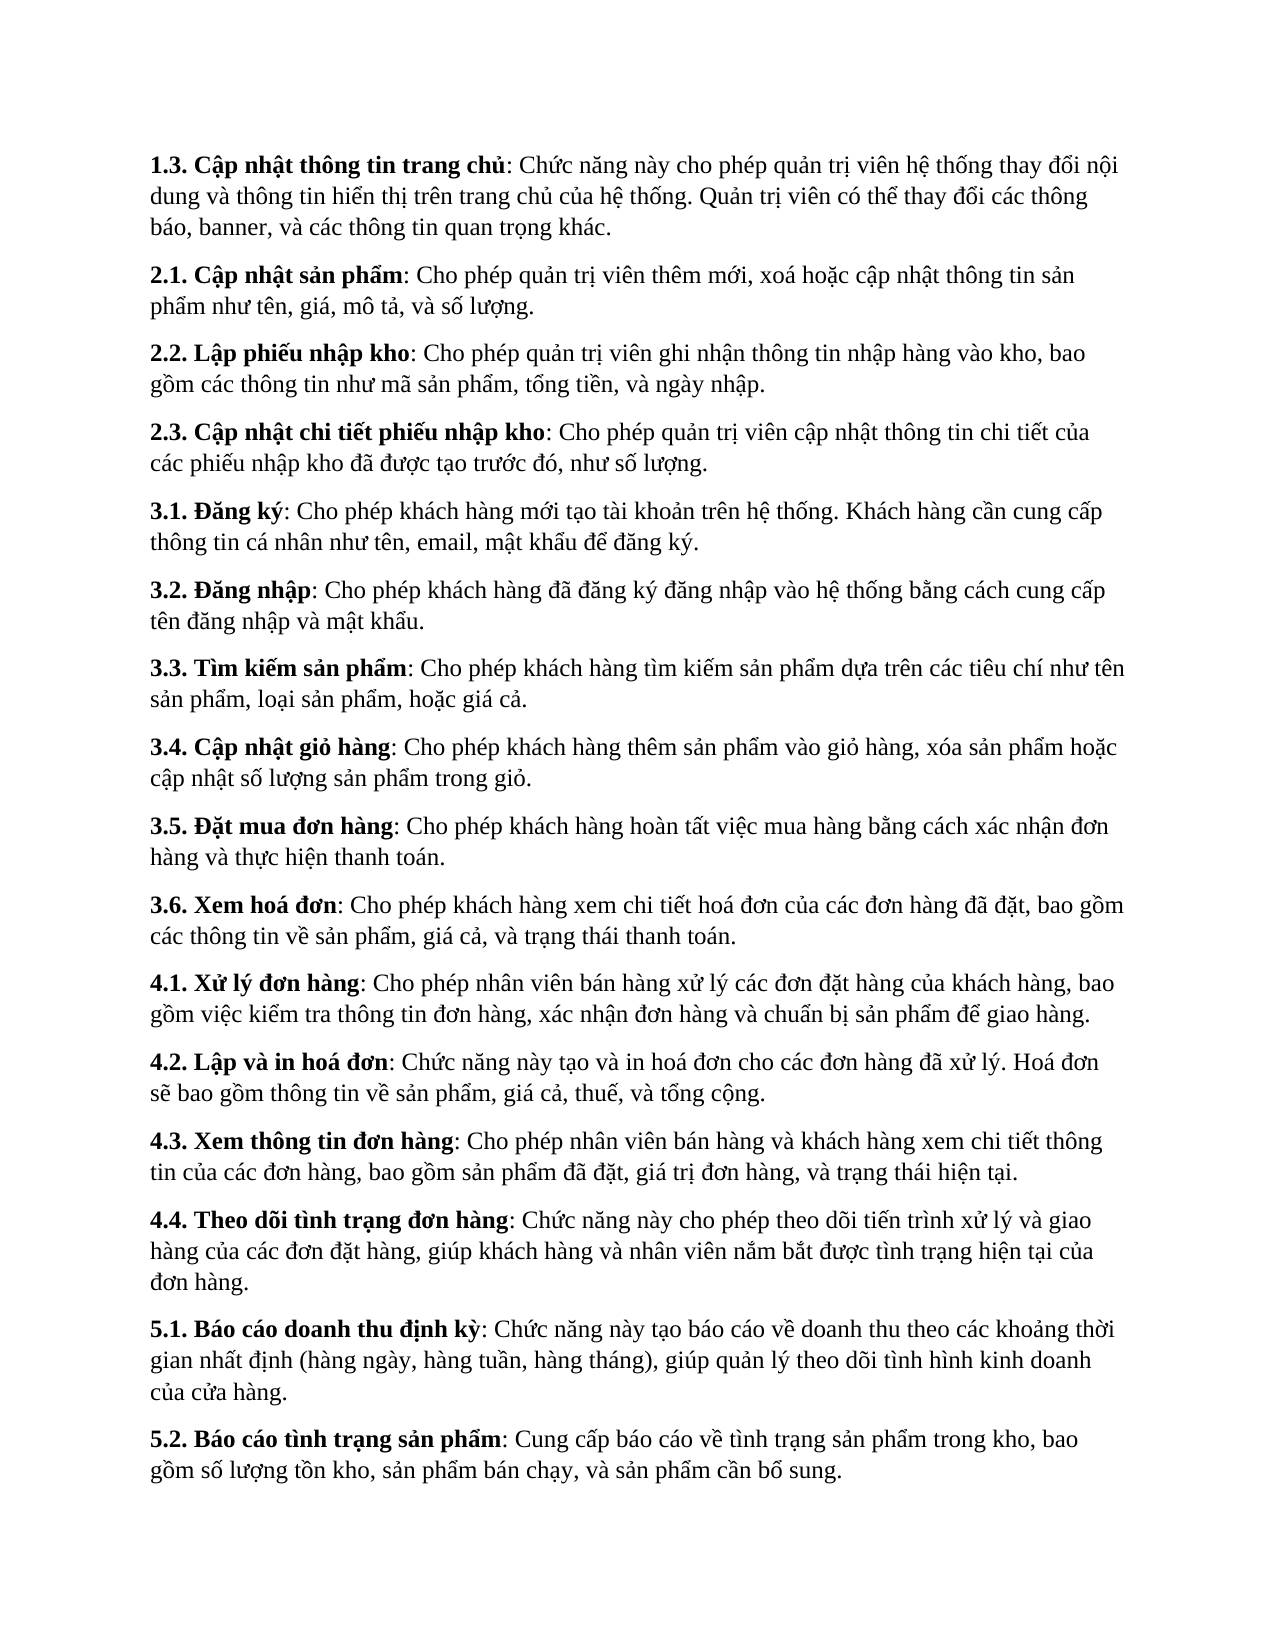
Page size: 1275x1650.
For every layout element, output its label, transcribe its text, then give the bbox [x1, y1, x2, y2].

text 3.6. Xem hoá đơn: Cho phép khách hàng xem chi tiết hoá đơn của các đơn hàng đã đặt, bao gồm các thông tin về sản phẩm, giá cả, và trạng thái thanh toán. [150, 890, 1125, 949]
text 4.3. Xem thông tin đơn hàng: Cho phép nhân viên bán hàng và khách hàng xem chi tiết thông tin của các đơn hàng, bao gồm sản phẩm đã đặt, giá trị đơn hàng, và trạng thái hiện tại. [150, 1126, 1125, 1186]
text 4.1. Xử lý đơn hàng: Cho phép nhân viên bán hàng xử lý các đơn đặt hàng của khách hàng, bao gồm việc kiểm tra thông tin đơn hàng, xác nhận đơn hàng và chuẩn bị sản phẩm để giao hàng. [150, 968, 1125, 1028]
text 2.3. Cập nhật chi tiết phiếu nhập kho: Cho phép quản trị viên cập nhật thông tin chi tiết của các phiếu nhập kho đã được tạo trước đó, như số lượng. [150, 417, 1125, 477]
text 3.1. Đăng ký: Cho phép khách hàng mới tạo tài khoản trên hệ thống. Khách hàng cần cung cấp thông tin cá nhân như tên, email, mật khẩu để đăng ký. [150, 496, 1125, 556]
text 1.3. Cập nhật thông tin trang chủ: Chức năng này cho phép quản trị viên hệ thống thay đổi nội dung và thông tin hiển thị trên trang chủ của hệ thống. Quản trị viên có thể thay đổi các thông báo, banner, và các thông tin quan trọng khác. [150, 150, 1125, 241]
text 3.5. Đặt mua đơn hàng: Cho phép khách hàng hoàn tất việc mua hàng bằng cách xác nhận đơn hàng và thực hiện thanh toán. [150, 811, 1125, 871]
text 4.4. Theo dõi tình trạng đơn hàng: Chức năng này cho phép theo dõi tiến trình xử lý và giao hàng của các đơn đặt hàng, giúp khách hàng và nhân viên nắm bắt được tình trạng hiện tại của đơn hàng. [150, 1205, 1125, 1296]
text 4.2. Lập và in hoá đơn: Chức năng này tạo và in hoá đơn cho các đơn hàng đã xử lý. Hoá đơn sẽ bao gồm thông tin về sản phẩm, giá cả, thuế, và tổng cộng. [150, 1047, 1125, 1107]
text 3.3. Tìm kiếm sản phẩm: Cho phép khách hàng tìm kiếm sản phẩm dựa trên các tiêu chí như tên sản phẩm, loại sản phẩm, hoặc giá cả. [150, 653, 1125, 713]
text 3.4. Cập nhật giỏ hàng: Cho phép khách hàng thêm sản phẩm vào giỏ hàng, xóa sản phẩm hoặc cập nhật số lượng sản phẩm trong giỏ. [150, 732, 1125, 792]
text 2.1. Cập nhật sản phẩm: Cho phép quản trị viên thêm mới, xoá hoặc cập nhật thông tin sản phẩm như tên, giá, mô tả, và số lượng. [150, 260, 1125, 319]
text 3.2. Đăng nhập: Cho phép khách hàng đã đăng ký đăng nhập vào hệ thống bằng cách cung cấp tên đăng nhập và mật khẩu. [150, 575, 1125, 634]
text 5.1. Báo cáo doanh thu định kỳ: Chức năng này tạo báo cáo về doanh thu theo các khoảng thời gian nhất định (hàng ngày, hàng tuần, hàng tháng), giúp quản lý theo dõi tình hình kinh doanh của cửa hàng. [150, 1314, 1125, 1405]
text 2.2. Lập phiếu nhập kho: Cho phép quản trị viên ghi nhận thông tin nhập hàng vào kho, bao gồm các thông tin như mã sản phẩm, tổng tiền, và ngày nhập. [150, 338, 1125, 398]
text 5.2. Báo cáo tình trạng sản phẩm: Cung cấp báo cáo về tình trạng sản phẩm trong kho, bao gồm số lượng tồn kho, sản phẩm bán chạy, và sản phẩm cần bổ sung. [150, 1424, 1125, 1484]
